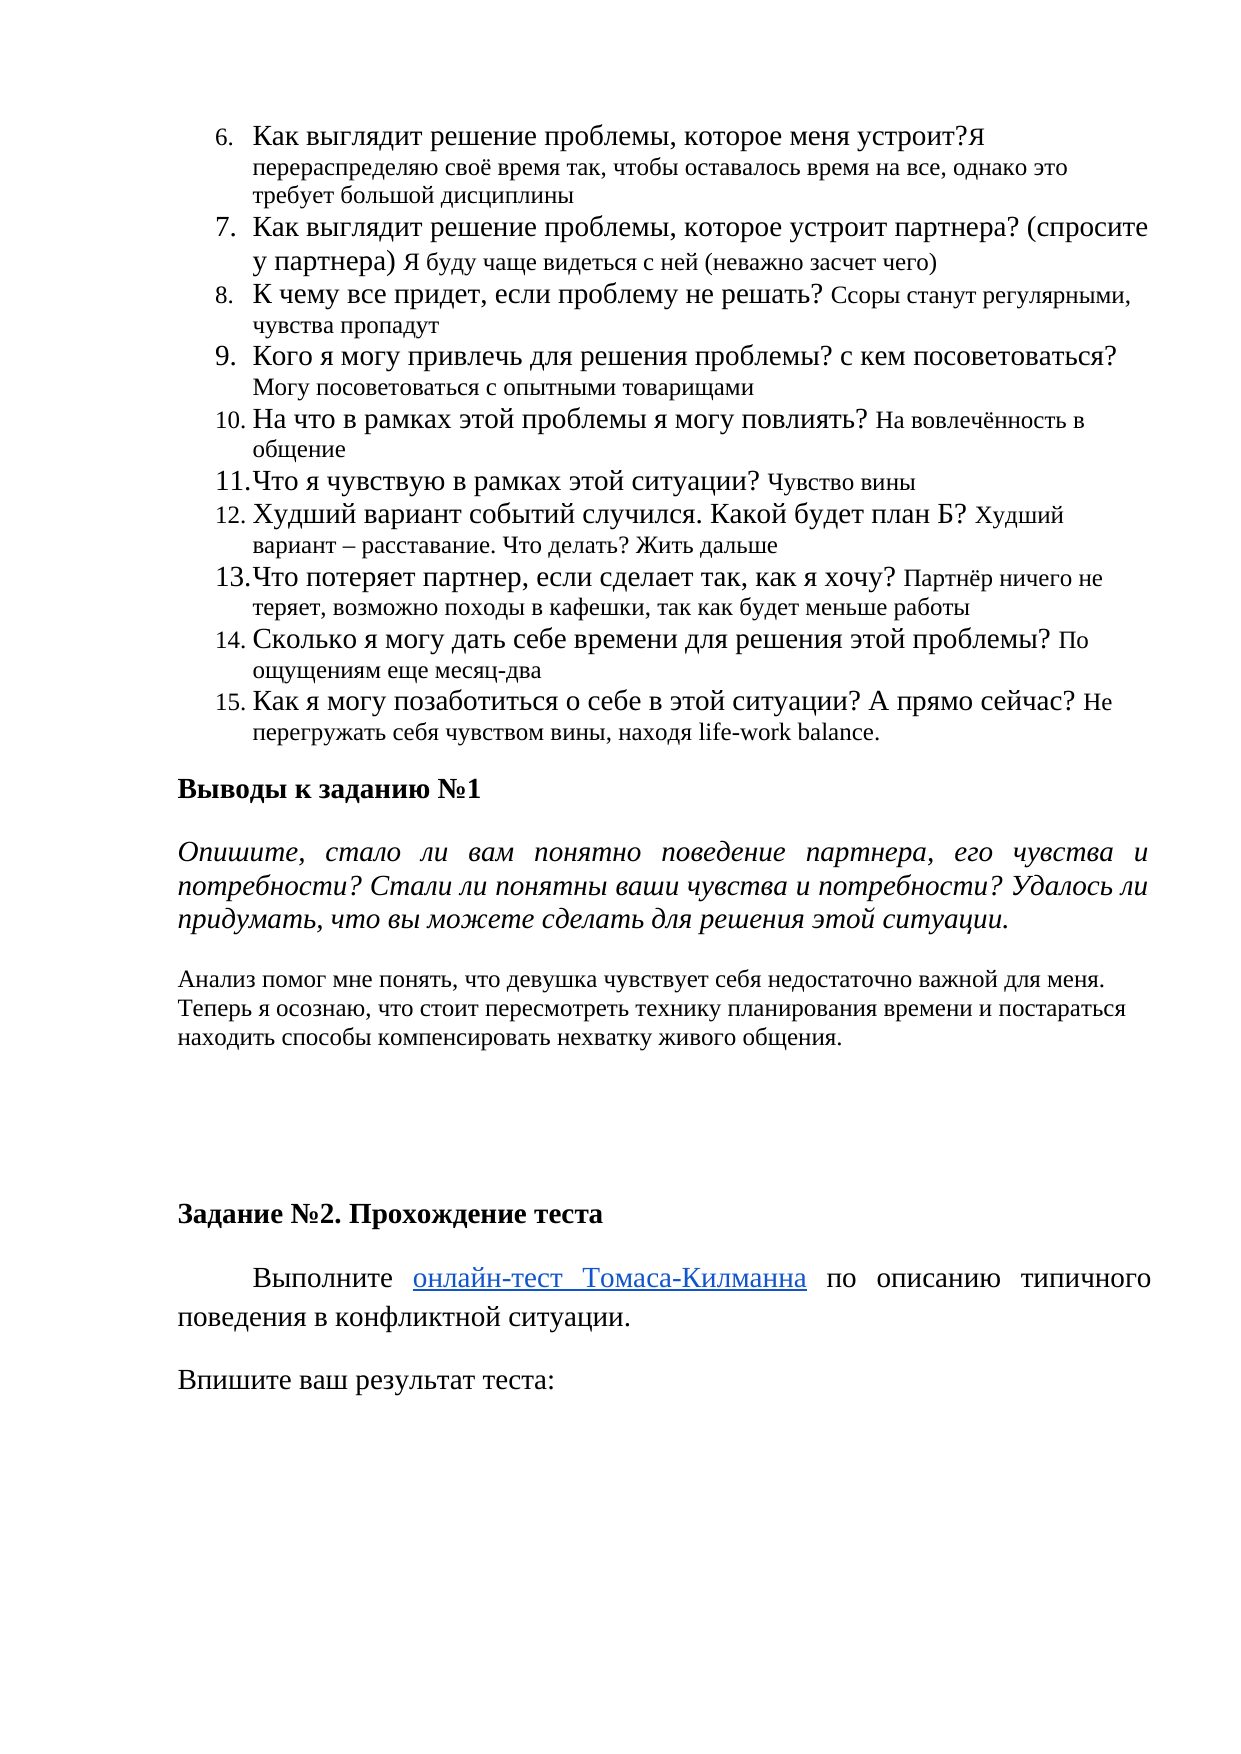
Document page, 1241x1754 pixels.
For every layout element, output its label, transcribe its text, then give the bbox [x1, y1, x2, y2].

list Как я могу позаботиться о себе в этой ситуации? А прямо сейчас? Не перегружать себя чувством вины, находя life-work balance. [215, 683, 1152, 746]
list Сколько я могу дать себе времени для решения этой проблемы? По ощущениям еще месяц-два [215, 621, 1152, 683]
list К чему все придет, если проблему не решать? Ссоры станут регулярными, чувства пропадут [215, 276, 1152, 338]
text Опишите, стало ли вам понятно поведение партнера, его чувства и потребности? Стали ли понятны ваши чувства и потребности? Удалось ли придумать, что вы можете сделать для решения этой ситуации. [177, 834, 1152, 935]
list Худший вариант событий случился. Какой будет план Б? Худший вариант – расставание. Что делать? Жить дальше [215, 497, 1152, 559]
list Что я чувствую в рамках этой ситуации? Чувство вины [215, 463, 1152, 497]
text Впишите ваш результат теста: [177, 1362, 1152, 1396]
text Выполните онлайн-тест Томаса-Килманна по описанию типичного поведения в конфликтной ситуации. [177, 1260, 1152, 1332]
list Кого я могу привлечь для решения проблемы? с кем посоветоваться? Могу посоветоваться с опытными товарищами [215, 338, 1152, 401]
text Задание №2. Прохождение теста [177, 1197, 1152, 1230]
list Как выглядит решение проблемы, которое устроит партнера? (спросите у партнера) Я буду чаще видеться с ней (неважно засчет чего) [215, 209, 1152, 276]
list Как выглядит решение проблемы, которое меня устроит?Я перераспределяю своё время так, чтобы оставалось время на все, однако это требует большой дисциплины [215, 118, 1152, 209]
list На что в рамках этой проблемы я могу повлиять? На вовлечённость в общение [215, 401, 1152, 463]
list Что потеряет партнер, если сделает так, как я хочу? Партнёр ничего не теряет, возможно походы в кафешки, так как будет меньше работы [215, 559, 1152, 621]
text Анализ помог мне понять, что девушка чувствует себя недостаточно важной для меня. Теперь я осознаю, что стоит пересмотреть технику планирования времени и постараться находить способы компенсировать нехватку живого общения. [177, 964, 1152, 1050]
text Выводы к заданию №1 [177, 771, 1152, 804]
